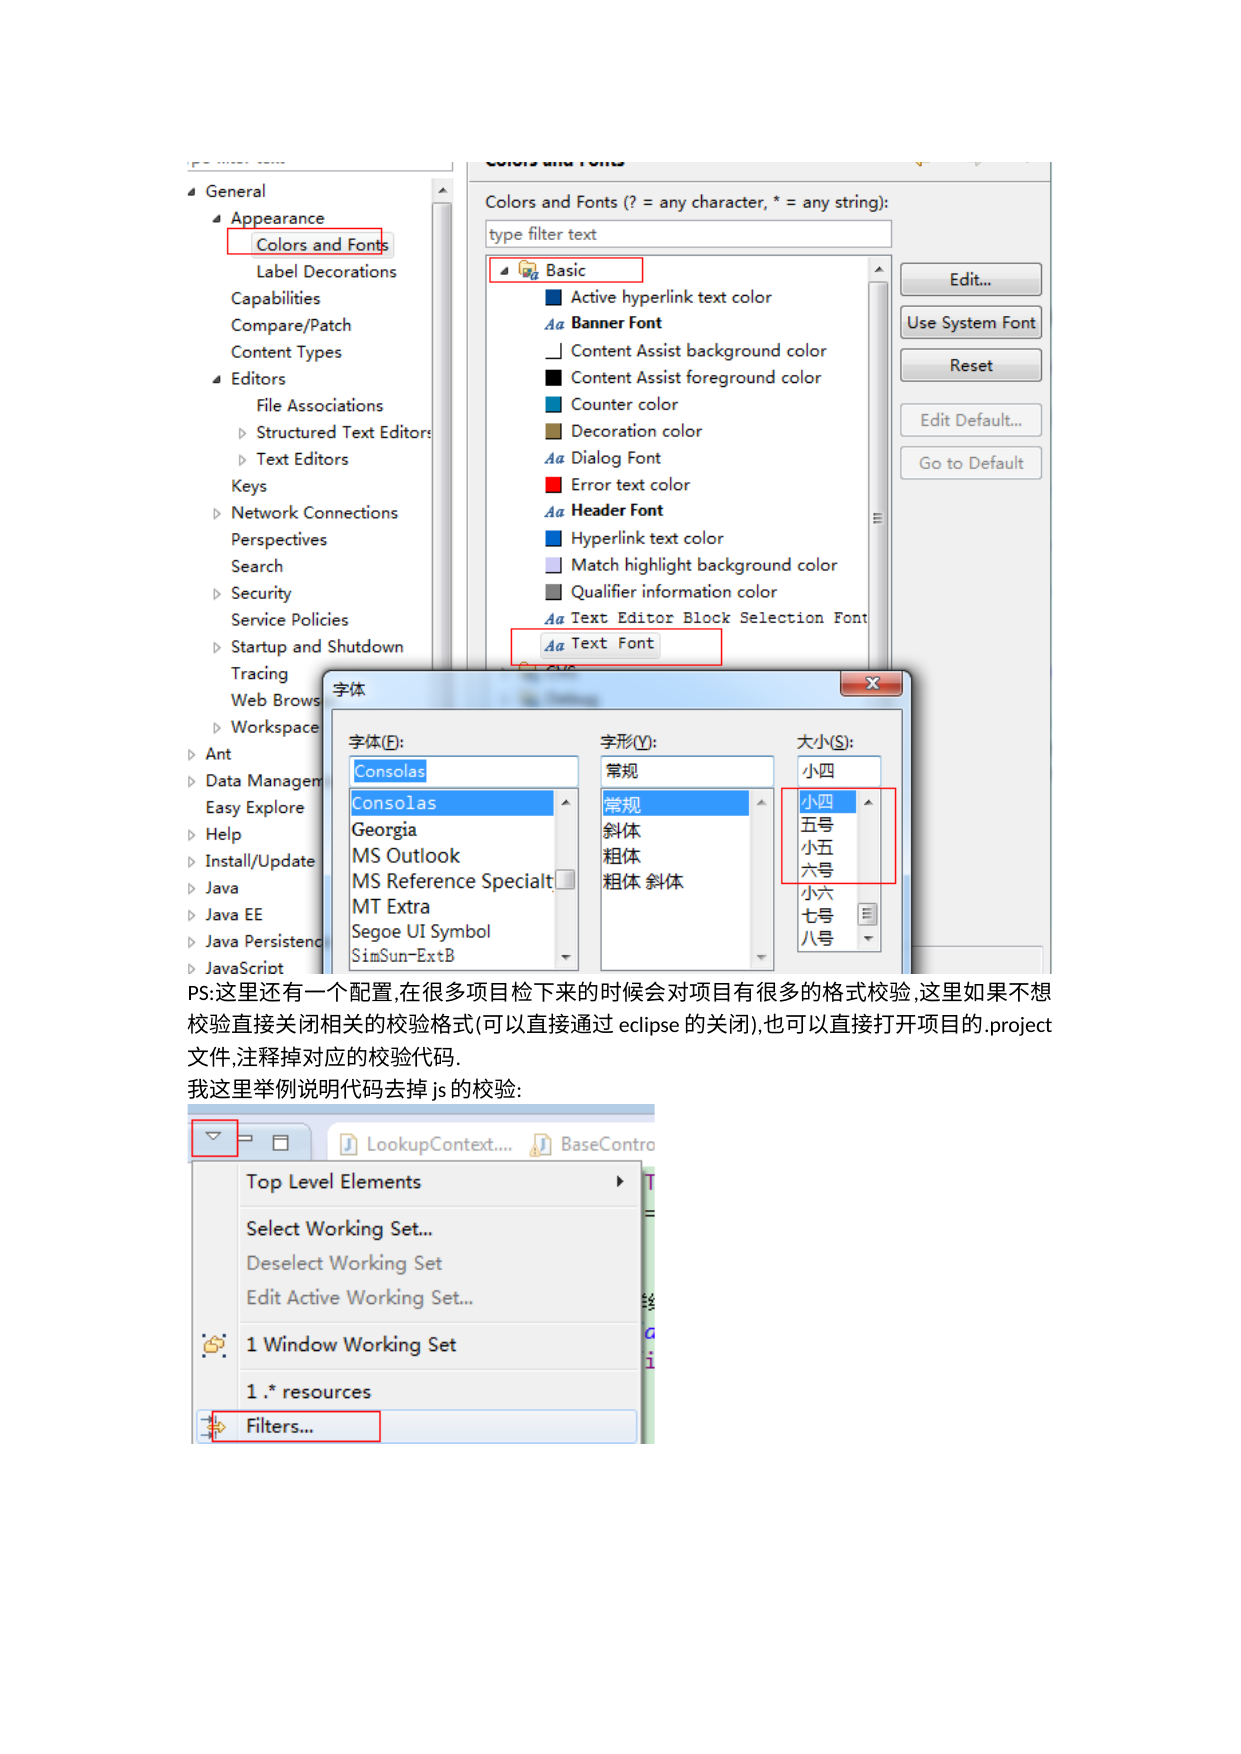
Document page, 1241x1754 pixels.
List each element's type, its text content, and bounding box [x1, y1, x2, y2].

picture [187, 1104, 655, 1444]
text 我这里举例说明代码去掉js的校验: [187, 1072, 1053, 1104]
picture [187, 162, 1053, 974]
text PS:这里还有一个配置,在很多项目检下来的时候会对项目有很多的格式校验,这里如果不想校验直接关闭相关的校验格式(可以直接通过eclipse的关闭),也可以直接打开项目的.project文件,注释掉对应的校验代码. [187, 974, 1053, 1072]
